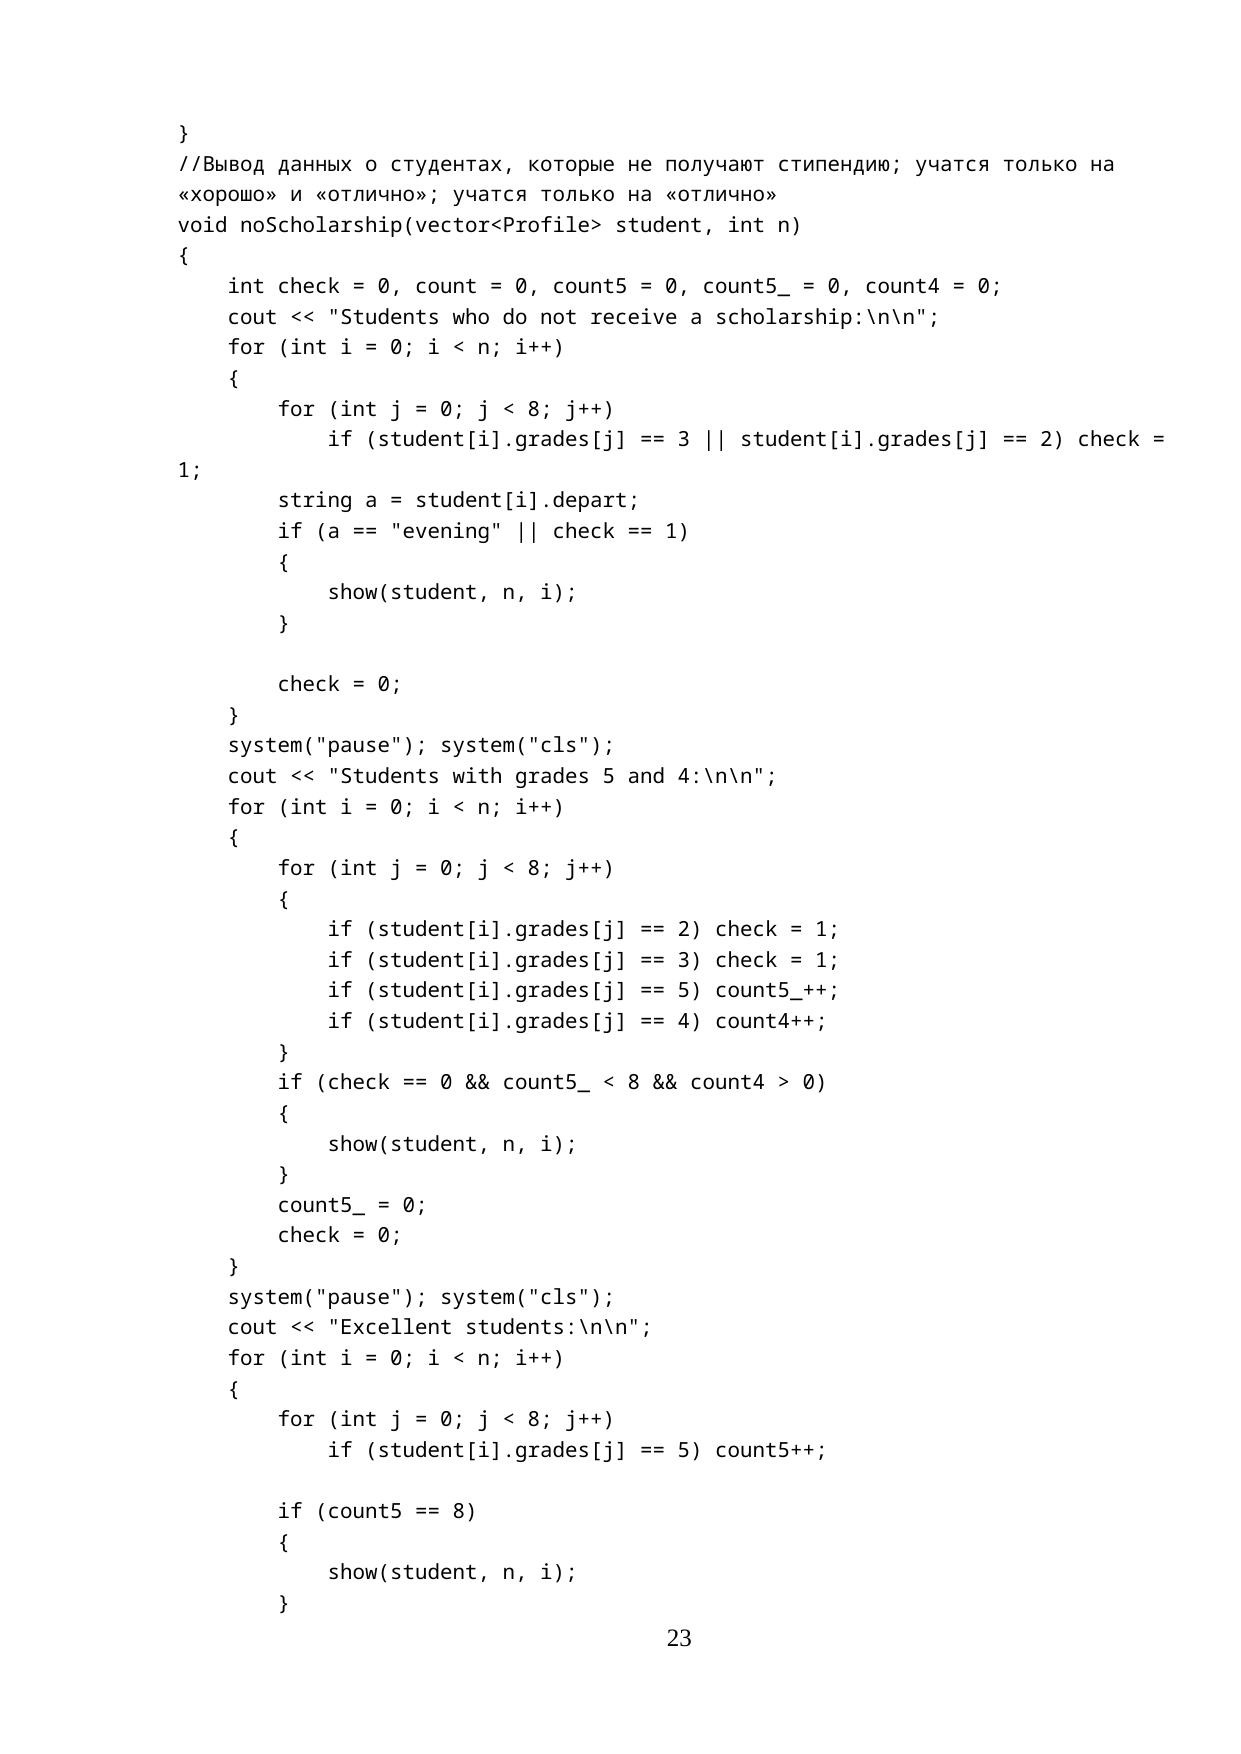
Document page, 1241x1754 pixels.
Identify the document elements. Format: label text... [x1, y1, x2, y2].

text if (check == 0 && count5_ < 8 && count4 > 0) [177, 1067, 1181, 1096]
text { [177, 547, 1181, 575]
text cout << "Students who do not receive a scholarship:\n\n"; [177, 302, 1181, 330]
text for (int i = 0; i < n; i++) [177, 332, 1181, 361]
text if (student[i].grades[j] == 2) check = 1; [177, 914, 1181, 943]
text check = 0; [177, 669, 1181, 698]
text if (a == "evening" || check == 1) [177, 516, 1181, 545]
text if (student[i].grades[j] == 3) check = 1; [177, 945, 1181, 973]
text system("pause"); system("cls"); [177, 1282, 1181, 1310]
text { [177, 884, 1181, 912]
text { [177, 241, 1181, 269]
text if (student[i].grades[j] == 3 || student[i].grades[j] == 2) check = 1; [177, 424, 1181, 483]
text cout << "Students with grades 5 and 4:\n\n"; [177, 761, 1181, 790]
text int check = 0, count = 0, count5 = 0, count5_ = 0, count4 = 0; [177, 271, 1181, 300]
text if (student[i].grades[j] == 5) count5_++; [177, 976, 1181, 1004]
text } [177, 700, 1181, 728]
text for (int i = 0; i < n; i++) [177, 792, 1181, 820]
text show(student, n, i); [177, 1129, 1181, 1157]
text for (int i = 0; i < n; i++) [177, 1343, 1181, 1372]
text check = 0; [177, 1221, 1181, 1249]
text count5_ = 0; [177, 1190, 1181, 1218]
text { [177, 363, 1181, 392]
text void noScholarship(vector<Profile> student, int n) [177, 210, 1181, 238]
text { [177, 1098, 1181, 1127]
text { [177, 1527, 1181, 1555]
text if (count5 == 8) [177, 1496, 1181, 1525]
text } [177, 1588, 1181, 1617]
text } [177, 118, 1181, 147]
text for (int j = 0; j < 8; j++) [177, 1404, 1181, 1433]
text system("pause"); system("cls"); [177, 731, 1181, 759]
text } [177, 1251, 1181, 1280]
text cout << "Excellent students:\n\n"; [177, 1312, 1181, 1341]
text } [177, 1159, 1181, 1188]
text for (int j = 0; j < 8; j++) [177, 853, 1181, 882]
text for (int j = 0; j < 8; j++) [177, 394, 1181, 422]
text if (student[i].grades[j] == 4) count4++; [177, 1006, 1181, 1035]
text string a = student[i].depart; [177, 486, 1181, 514]
text { [177, 1374, 1181, 1402]
text //Вывод данных о студентах, которые не получают стипендию; учатся только на «хорошо» и «отлично»; учатся только на «отлично» [177, 149, 1181, 208]
text { [177, 822, 1181, 851]
text } [177, 608, 1181, 637]
text } [177, 1037, 1181, 1065]
text show(student, n, i); [177, 577, 1181, 606]
text show(student, n, i); [177, 1557, 1181, 1586]
text if (student[i].grades[j] == 5) count5++; [177, 1435, 1181, 1463]
